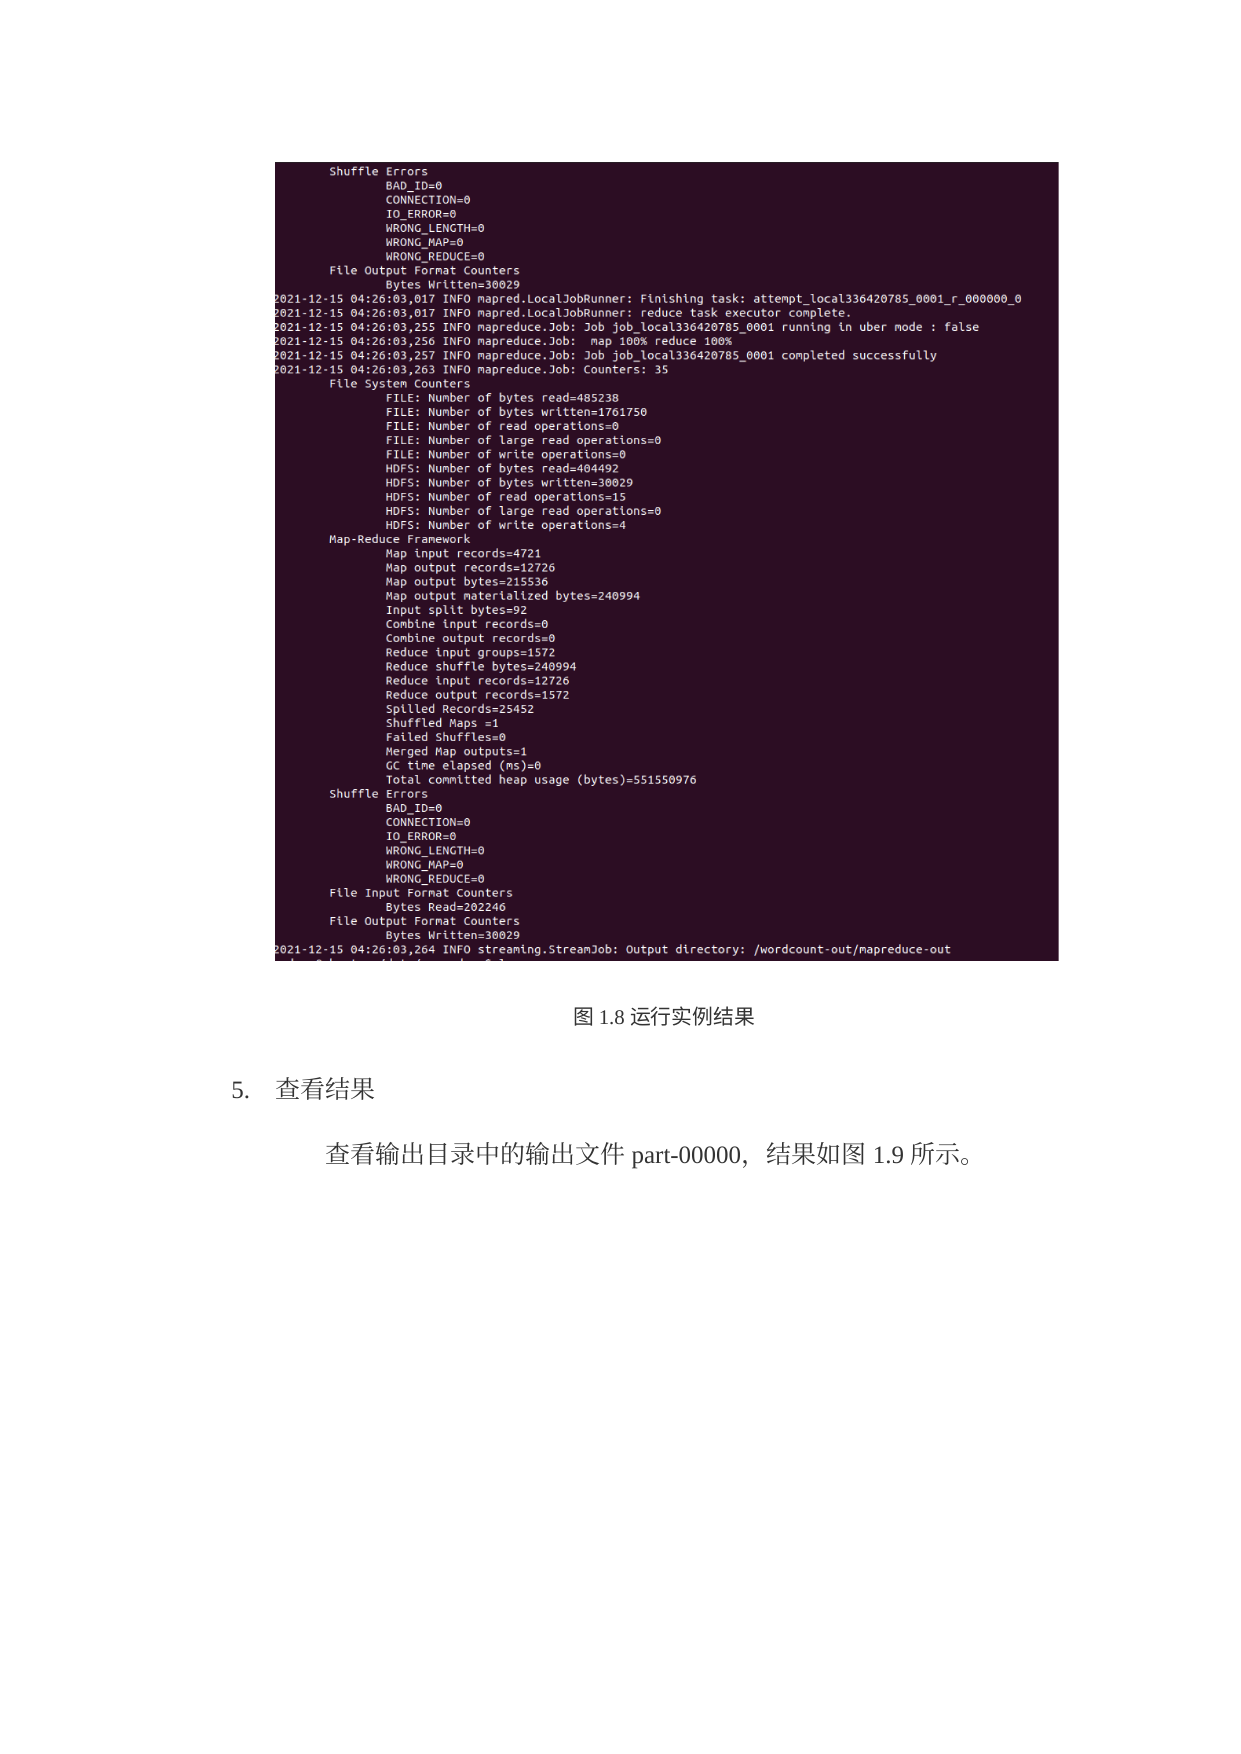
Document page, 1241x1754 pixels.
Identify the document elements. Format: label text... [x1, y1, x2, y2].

picture [275, 162, 1059, 961]
list 查看结果 [231, 1056, 1053, 1121]
text 查看输出目录中的输出文件 part-00000，结果如图 1.9 所示。 [275, 1121, 1053, 1186]
table_header 图 1.8 运行实例结果 [269, 162, 1059, 1056]
